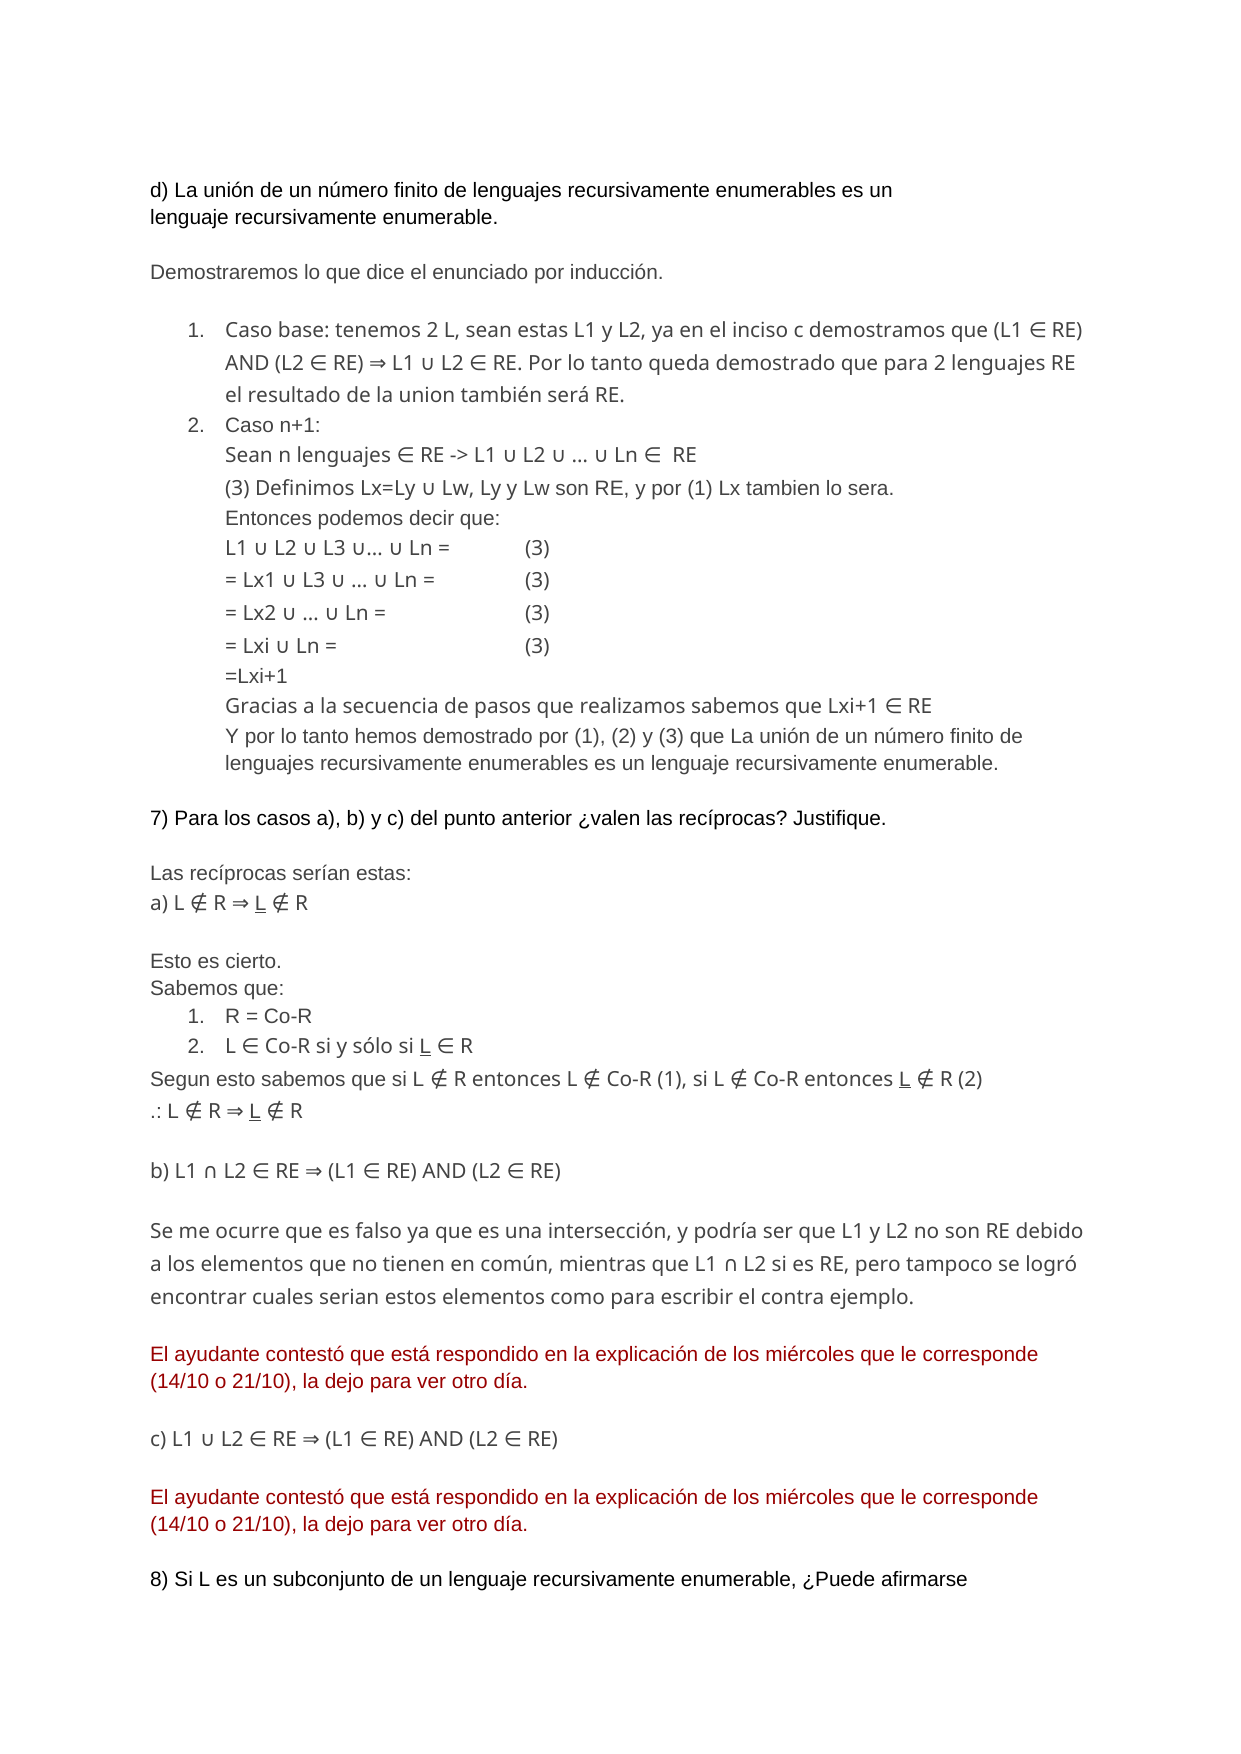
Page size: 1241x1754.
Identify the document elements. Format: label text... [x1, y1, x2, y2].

text L1 ∪ L2 ∪ L3 ∪… ∪ Ln = (3) [225, 533, 1090, 561]
text = Lxi ∪ Ln = (3) [225, 631, 1090, 659]
text 7) Para los casos a), b) y c) del punto anterior ¿valen las recíprocas? Justifique. [150, 806, 1090, 830]
text c) L1 ∪ L2 ∈ RE ⇒ (L1 ∈ RE) AND (L2 ∈ RE) [150, 1424, 1090, 1453]
list Caso base: tenemos 2 L, sean estas L1 y L2, ya en el inciso c demostramos que (L1 ∈ RE) AND (L2 ∈ RE) ⇒ L1 ∪ L2 ∈ RE. Por lo tanto queda demostrado que para 2 lenguajes RE el resultado de la union también será RE. [187, 315, 1090, 409]
text 8) Si L es un subconjunto de un lenguaje recursivamente enumerable, ¿Puede afirmarse [150, 1567, 1090, 1591]
text (3) Definimos Lx=Ly ∪ Lw, Ly y Lw son RE, y por (1) Lx tambien lo sera. [225, 473, 1090, 501]
text Gracias a la secuencia de pasos que realizamos sabemos que Lxi+1 ∈ RE [225, 691, 1090, 719]
text = Lx1 ∪ L3 ∪ … ∪ Ln = (3) [225, 566, 1090, 594]
text d) La unión de un número finito de lenguajes recursivamente enumerables es un [150, 177, 1090, 201]
text Entonces podemos decir que: [225, 506, 1090, 529]
text Esto es cierto. [150, 949, 1090, 973]
list L ∈ Co-R si y sólo si L ∈ R [187, 1031, 1090, 1059]
text El ayudante contestó que está respondido en la explicación de los miércoles que le corresponde (14/10 o 21/10), la dejo para ver otro día. [150, 1342, 1090, 1393]
text .: L ∉ R ⇒ L ∉ R [150, 1096, 1090, 1125]
text =Lxi+1 [225, 663, 1090, 687]
text Demostraremos lo que dice el enunciado por inducción. [150, 260, 1090, 284]
text a) L ∉ R ⇒ L ∉ R [150, 888, 1090, 917]
text Sabemos que: [150, 976, 1090, 1000]
text lenguaje recursivamente enumerable. [150, 205, 1090, 229]
text Las recíprocas serían estas: [150, 861, 1090, 885]
text b) L1 ∩ L2 ∈ RE ⇒ (L1 ∈ RE) AND (L2 ∈ RE) [150, 1156, 1090, 1185]
text Y por lo tanto hemos demostrado por (1), (2) y (3) que La unión de un número finito de lenguajes recursivamente enumerables es un lenguaje recursivamente enumerable. [225, 723, 1090, 775]
text Sean n lenguajes ∈ RE -> L1 ∪ L2 ∪ … ∪ Ln ∈ RE [225, 440, 1090, 469]
text El ayudante contestó que está respondido en la explicación de los miércoles que le corresponde (14/10 o 21/10), la dejo para ver otro día. [150, 1484, 1090, 1536]
text = Lx2 ∪ … ∪ Ln = (3) [225, 598, 1090, 627]
list Caso n+1: [187, 413, 1090, 437]
text Segun esto sabemos que si L ∉ R entonces L ∉ Co-R (1), si L ∉ Co-R entonces L ∉ R (2) [150, 1064, 1090, 1092]
list R = Co-R [187, 1004, 1090, 1028]
text Se me ocurre que es falso ya que es una intersección, y podría ser que L1 y L2 no son RE debido a los elementos que no tienen en común, mientras que L1 ∩ L2 si es RE, pero tampoco se logró encontrar cuales serian estos elementos como para escribir el contra ejemplo. [150, 1217, 1090, 1310]
